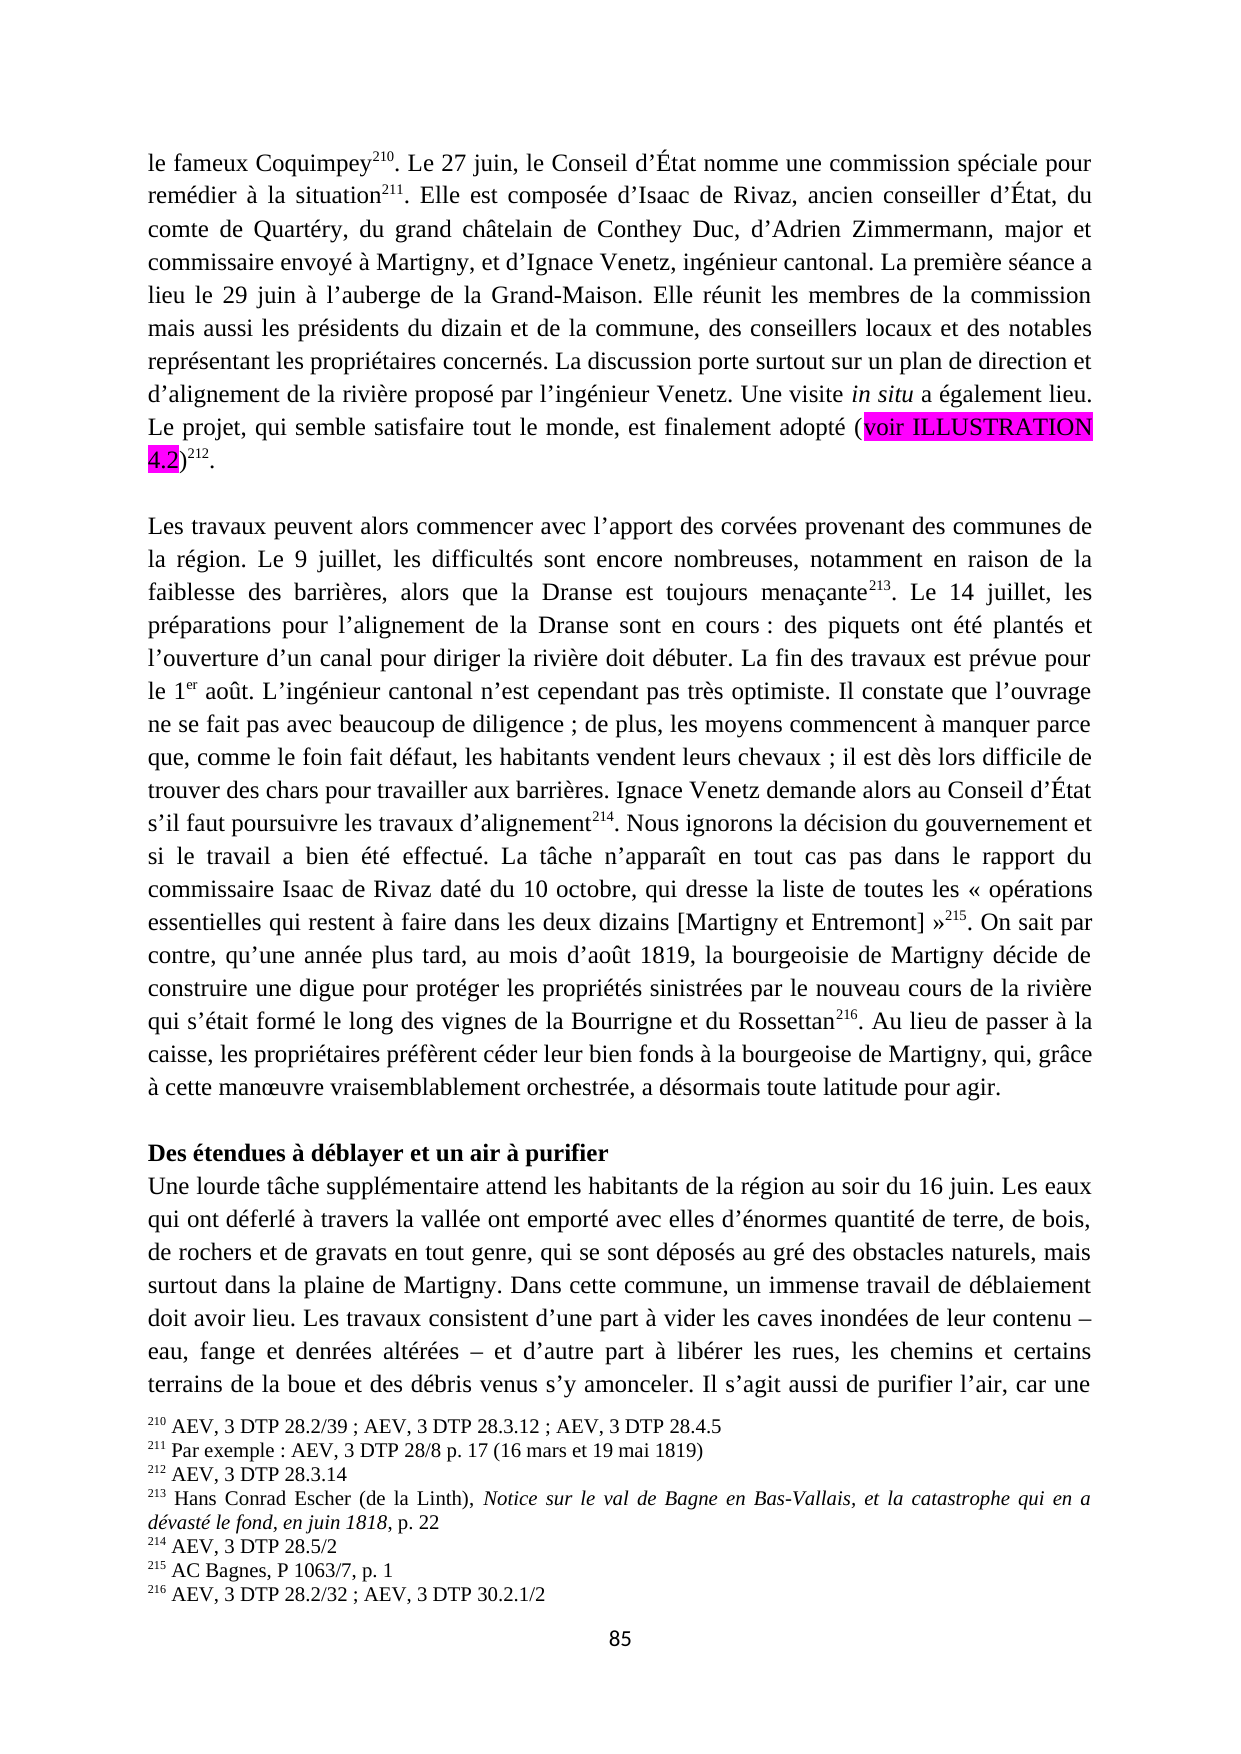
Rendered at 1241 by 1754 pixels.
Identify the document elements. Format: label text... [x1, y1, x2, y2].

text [148, 1171, 1093, 1398]
text Les travaux peuvent alors commencer avec l’apport des corvées provenant des communes de la région. Le 9 juillet, les difficultés sont encore nombreuses, notamment en raison de la faiblesse des barrières, alors que la Dranse est toujours menaçante. Le 14 juillet, les préparations pour l’alignement de la Dranse sont en cours : des piquets ont été plantés et l’ouverture d’un canal pour diriger la rivière doit débuter. La fin des travaux est prévue pour le 1er août. L’ingénieur cantonal n’est cependant pas très optimiste. Il constate que l’ouvrage ne se fait pas avec beaucoup de diligence ; de plus, les moyens commencent à manquer parce que, comme le foin fait défaut, les habitants vendent leurs chevaux ; il est dès lors difficile de trouver des chars pour travailler aux barrières. Ignace Venetz demande alors au Conseil d’État s’il faut poursuivre les travaux d’alignement. Nous ignorons la décision du gouvernement et si le travail a bien été effectué. La tâche n’apparaît en tout cas pas dans le rapport du commissaire Isaac de Rivaz daté du 10 octobre, qui dresse la liste de toutes les « opérations essentielles qui restent à faire dans les deux dizains [Martigny et Entremont] ». On sait par contre, qu’une année plus tard, au mois d’août 1819, la bourgeoisie de Martigny décide de construire une digue pour protéger les propriétés sinistrées par le nouveau cours de la rivière qui s’était formé le long des vignes de la Bourrigne et du Rossettan. Au lieu de passer à la caisse, les propriétaires préfèrent céder leur bien fonds à la bourgeoise de Martigny, qui, grâce à cette manœuvre vraisemblablement orchestrée, a désormais toute latitude pour agir. [148, 511, 1093, 1101]
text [148, 148, 1093, 473]
text Des étendues à déblayer et un air à purifier [148, 1138, 1093, 1167]
